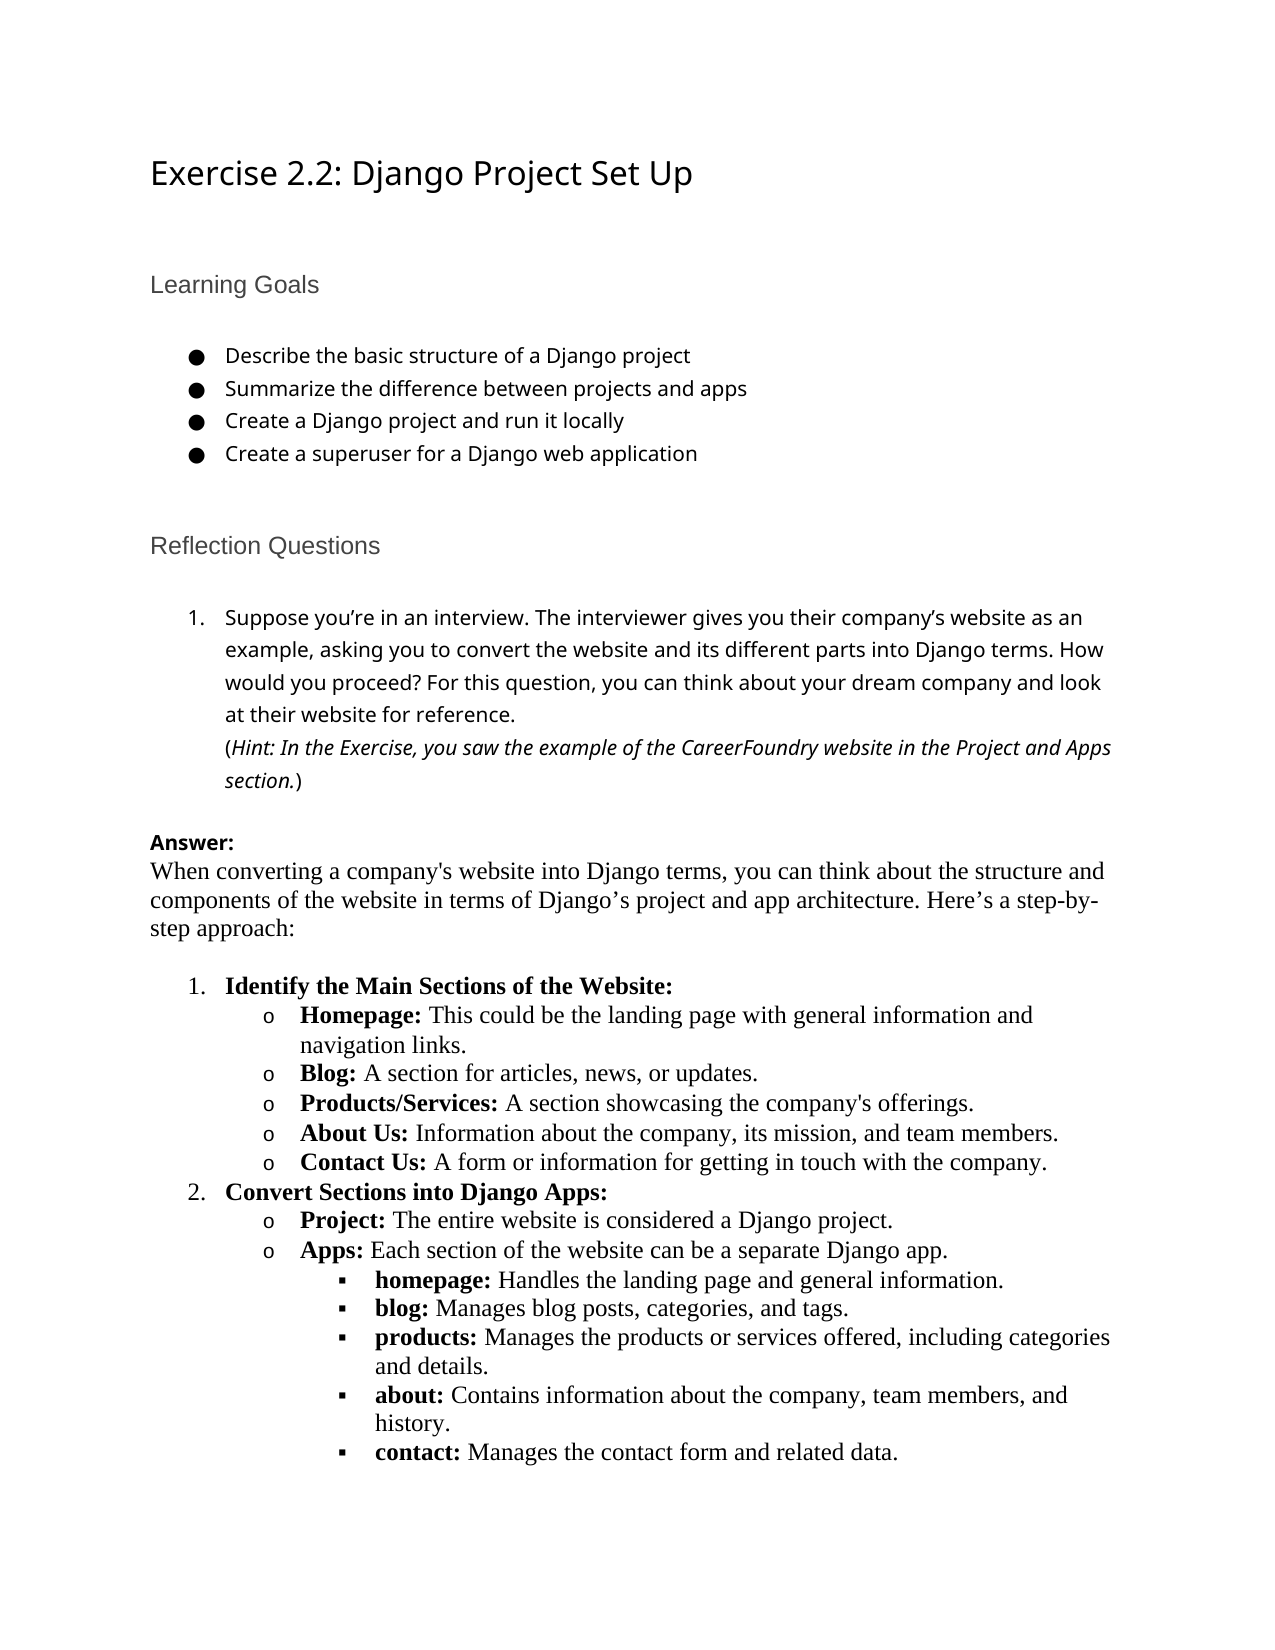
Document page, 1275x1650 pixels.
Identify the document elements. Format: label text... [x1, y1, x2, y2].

list Create a Django project and run it locally [187, 407, 1125, 435]
list About Us: Information about the company, its mission, and team members. [262, 1118, 1125, 1147]
list Blog: A section for articles, news, or updates. [262, 1058, 1125, 1088]
list Project: The entire website is considered a Django project. [262, 1206, 1125, 1235]
list about: Contains information about the company, team members, and history. [337, 1380, 1125, 1437]
list Describe the basic structure of a Django project [187, 341, 1125, 370]
subtitle Learning Goals [150, 270, 1125, 299]
text (Hint: In the Exercise, you saw the example of the CareerFoundry website in the Project and Apps section.) [225, 733, 1125, 794]
list blog: Manages blog posts, categories, and tags. [337, 1293, 1125, 1322]
list Create a superuser for a Django web application [187, 439, 1125, 468]
list Products/Services: A section showcasing the company's offerings. [262, 1088, 1125, 1118]
list products: Manages the products or services offered, including categories and details. [337, 1322, 1125, 1380]
list contact: Manages the contact form and related data. [337, 1437, 1125, 1466]
list Convert Sections into Django Apps: [187, 1177, 1125, 1206]
list Homepage: This could be the landing page with general information and navigation links. [262, 1000, 1125, 1058]
list Apps: Each section of the website can be a separate Django app. [262, 1235, 1125, 1265]
subtitle Exercise 2.2: Django Project Set Up [150, 150, 1125, 195]
list Suppose you’re in an interview. The interviewer gives you their company’s website as an example, asking you to convert the website and its different parts into Django terms. How would you proceed? For this question, you can think about your dream company and look at their website for reference. [187, 603, 1125, 729]
list homepage: Handles the landing page and general information. [337, 1265, 1125, 1293]
list Identify the Main Sections of the Website: [187, 971, 1125, 1000]
list Contact Us: A form or information for getting in touch with the company. [262, 1147, 1125, 1177]
subtitle Reflection Questions [150, 531, 1125, 560]
text Answer: When converting a company's website into Django terms, you can think about the structure and components of the website in terms of Django’s project and app architecture. Here’s a step-by-step approach: [150, 828, 1125, 942]
list Summarize the difference between projects and apps [187, 374, 1125, 402]
